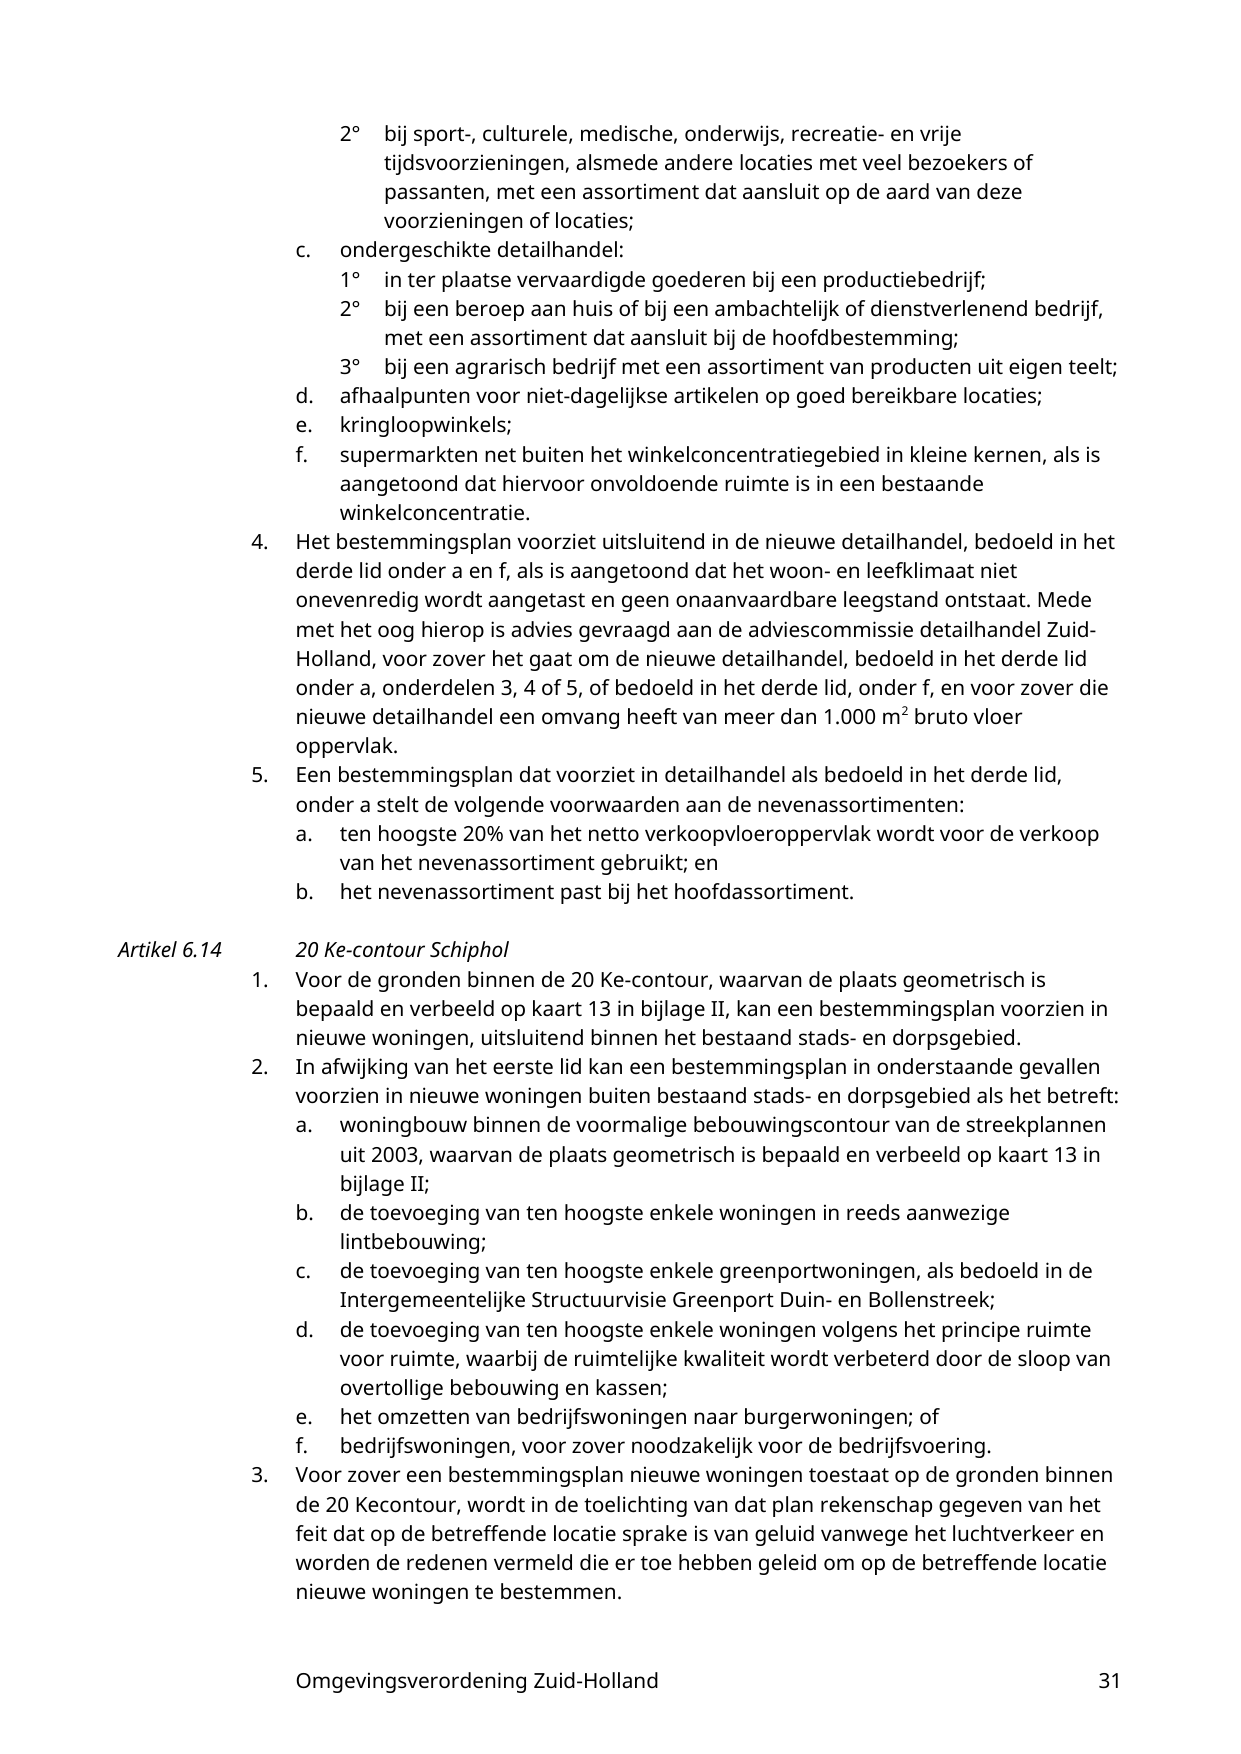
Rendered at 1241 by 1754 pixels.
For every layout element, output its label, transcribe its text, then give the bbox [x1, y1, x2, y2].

text a. woningbouw binnen de voormalige bebouwingscontour van de streekplannen uit 2003, waarvan de plaats geometrisch is bepaald en verbeeld op kaart 13 in bijlage II; [295, 1110, 1122, 1197]
text f. bedrijfswoningen, voor zover noodzakelijk voor de bedrijfsvoering. [295, 1431, 1122, 1460]
text f. supermarkten net buiten het winkelconcentratiegebied in kleine kernen, als is aangetoond dat hiervoor onvoldoende ruimte is in een bestaande winkelconcentratie. [295, 439, 1122, 526]
text d. de toevoeging van ten hoogste enkele woningen volgens het principe ruimte voor ruimte, waarbij de ruimtelijke kwaliteit wordt verbeterd door de sloop van overtollige bebouwing en kassen; [295, 1314, 1122, 1401]
subtitle Artikel 6.14 20 Ke-contour Schiphol [118, 935, 1122, 964]
text b. de toevoeging van ten hoogste enkele woningen in reeds aanwezige lintbebouwing; [295, 1197, 1122, 1256]
text 1. Voor de gronden binnen de 20 Ke-contour, waarvan de plaats geometrisch is bepaald en verbeeld op kaart 13 in bijlage II, kan een bestemmingsplan voorzien in nieuwe woningen, uitsluitend binnen het bestaand stads- en dorpsgebied. [251, 964, 1122, 1051]
text 2. In afwijking van het eerste lid kan een bestemmingsplan in onderstaande gevallen voorzien in nieuwe woningen buiten bestaand stads- en dorpsgebied als het betreft: [251, 1051, 1122, 1110]
text 3° bij een agrarisch bedrijf met een assortiment van producten uit eigen teelt; [339, 351, 1122, 381]
text 1° in ter plaatse vervaardigde goederen bij een productiebedrijf; [339, 264, 1122, 293]
text 2° bij sport-, culturele, medische, onderwijs, recreatie- en vrije tijdsvoorzieningen, alsmede andere locaties met veel bezoekers of passanten, met een assortiment dat aansluit op de aard van deze voorzieningen of locaties; [339, 118, 1122, 235]
text d. afhaalpunten voor niet-dagelijkse artikelen op goed bereikbare locaties; [295, 381, 1122, 410]
text 5. Een bestemmingsplan dat voorziet in detailhandel als bedoeld in het derde lid, onder a stelt de volgende voorwaarden aan de nevenassortimenten: [251, 760, 1122, 818]
text a. ten hoogste 20% van het netto verkoopvloeroppervlak wordt voor de verkoop van het nevenassortiment gebruikt; en [295, 818, 1122, 876]
text e. het omzetten van bedrijfswoningen naar burgerwoningen; of [295, 1401, 1122, 1431]
text 2° bij een beroep aan huis of bij een ambachtelijk of dienstverlenend bedrijf, met een assortiment dat aansluit bij de hoofdbestemming; [339, 293, 1122, 351]
text e. kringloopwinkels; [295, 410, 1122, 439]
text 3. Voor zover een bestemmingsplan nieuwe woningen toestaat op de gronden binnen de 20 Kecontour, wordt in de toelichting van dat plan rekenschap gegeven van het feit dat op de betreffende locatie sprake is van geluid vanwege het luchtverkeer en worden de redenen vermeld die er toe hebben geleid om op de betreffende locatie nieuwe woningen te bestemmen. [251, 1460, 1122, 1606]
text c. de toevoeging van ten hoogste enkele greenportwoningen, als bedoeld in de Intergemeentelijke Structuurvisie Greenport Duin- en Bollenstreek; [295, 1256, 1122, 1314]
text 4. Het bestemmingsplan voorziet uitsluitend in de nieuwe detailhandel, bedoeld in het derde lid onder a en f, als is aangetoond dat het woon- en leefklimaat niet onevenredig wordt aangetast en geen onaanvaardbare leegstand ontstaat. Mede met het oog hierop is advies gevraagd aan de adviescommissie detailhandel Zuid-Holland, voor zover het gaat om de nieuwe detailhandel, bedoeld in het derde lid onder a, onderdelen 3, 4 of 5, of bedoeld in het derde lid, onder f, en voor zover die nieuwe detailhandel een omvang heeft van meer dan 1.000 m2 bruto vloer oppervlak. [251, 526, 1122, 760]
text b. het nevenassortiment past bij het hoofdassortiment. [295, 876, 1122, 906]
text c. ondergeschikte detailhandel: [295, 235, 1122, 264]
